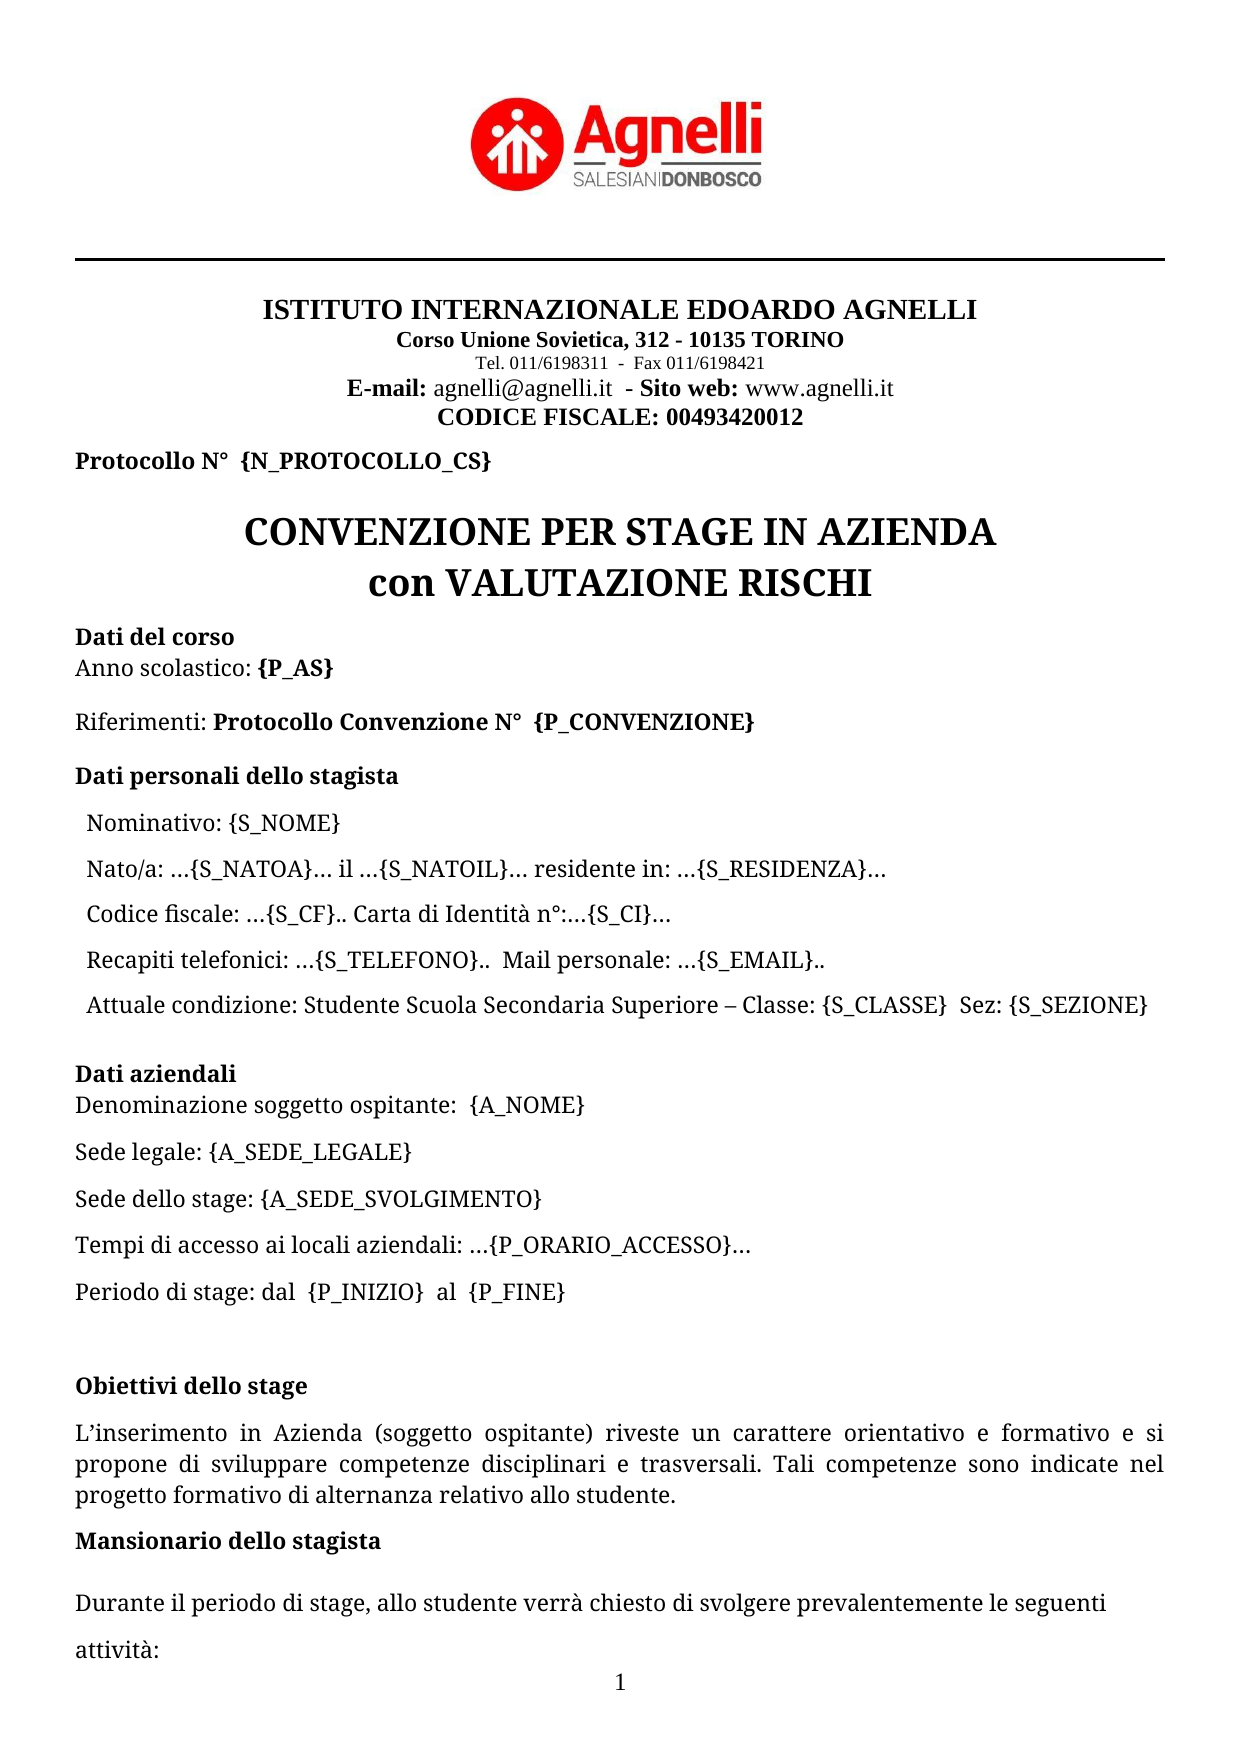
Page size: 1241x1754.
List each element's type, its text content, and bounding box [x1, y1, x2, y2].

subtitle CONVENZIONE PER STAGE IN AZIENDA [75, 505, 1165, 556]
text Corso Unione Sovietica, 312 - 10135 TORINO [75, 326, 1165, 352]
text Mansionario dello stagista [75, 1525, 1165, 1556]
text Periodo di stage: dal {P_INIZIO} al {P_FINE} [75, 1276, 1165, 1307]
text Dati personali dello stagista [75, 760, 1165, 792]
picture [459, 86, 777, 202]
text Dati del corso [75, 621, 1165, 652]
text Tempi di accesso ai locali aziendali: …{P_ORARIO_ACCESSO}… [75, 1229, 1165, 1261]
text Tel. 011/6198311 - Fax 011/6198421 [75, 352, 1165, 373]
table_header Nominativo: {S_NOME} [75, 807, 1175, 853]
text E-mail: agnelli@agnelli.it - Sito web: www.agnelli.it [75, 373, 1165, 402]
text con VALUTAZIONE RISCHI [75, 556, 1165, 607]
text Denominazione soggetto ospitante: {A_NOME} [75, 1089, 1165, 1120]
text L’inserimento in Azienda (soggetto ospitante) riveste un carattere orientativo e formativo e si propone di sviluppare competenze disciplinari e trasversali. Tali competenze sono indicate nel progetto formativo di alternanza relativo allo studente. [75, 1417, 1165, 1511]
text Protocollo N° {N_PROTOCOLLO_CS} [75, 445, 1165, 476]
table_cell Attuale condizione: Studente Scuola Secondaria Superiore – Classe: {S_CLASSE} Sez: {S_SEZIONE} [75, 989, 1175, 1035]
text Dati aziendali [75, 1057, 1165, 1089]
text Sede dello stage: {A_SEDE_SVOLGIMENTO} [75, 1182, 1165, 1214]
table_cell Recapiti telefonici: …{S_TELEFONO}.. Mail personale: …{S_EMAIL}.. [75, 944, 1175, 989]
text CODICE FISCALE: 00493420012 [75, 402, 1165, 431]
text Riferimenti: Protocollo Convenzione N° {P_CONVENZIONE} [75, 706, 1165, 738]
text Durante il periodo di stage, allo studente verrà chiesto di svolgere prevalentemente le seguenti attività: [75, 1587, 1165, 1665]
text Obiettivi dello stage [75, 1370, 1165, 1401]
text Anno scolastico: {P_AS} [75, 652, 1165, 684]
text Sede legale: {A_SEDE_LEGALE} [75, 1136, 1165, 1167]
table_cell Nato/a: …{S_NATOA}… il …{S_NATOIL}… residente in: …{S_RESIDENZA}… [75, 853, 1175, 898]
text ISTITUTO INTERNAZIONALE EDOARDO AGNELLI [75, 292, 1165, 326]
table_cell Codice fiscale: …{S_CF}.. Carta di Identità n°:…{S_CI}… [75, 898, 1175, 944]
